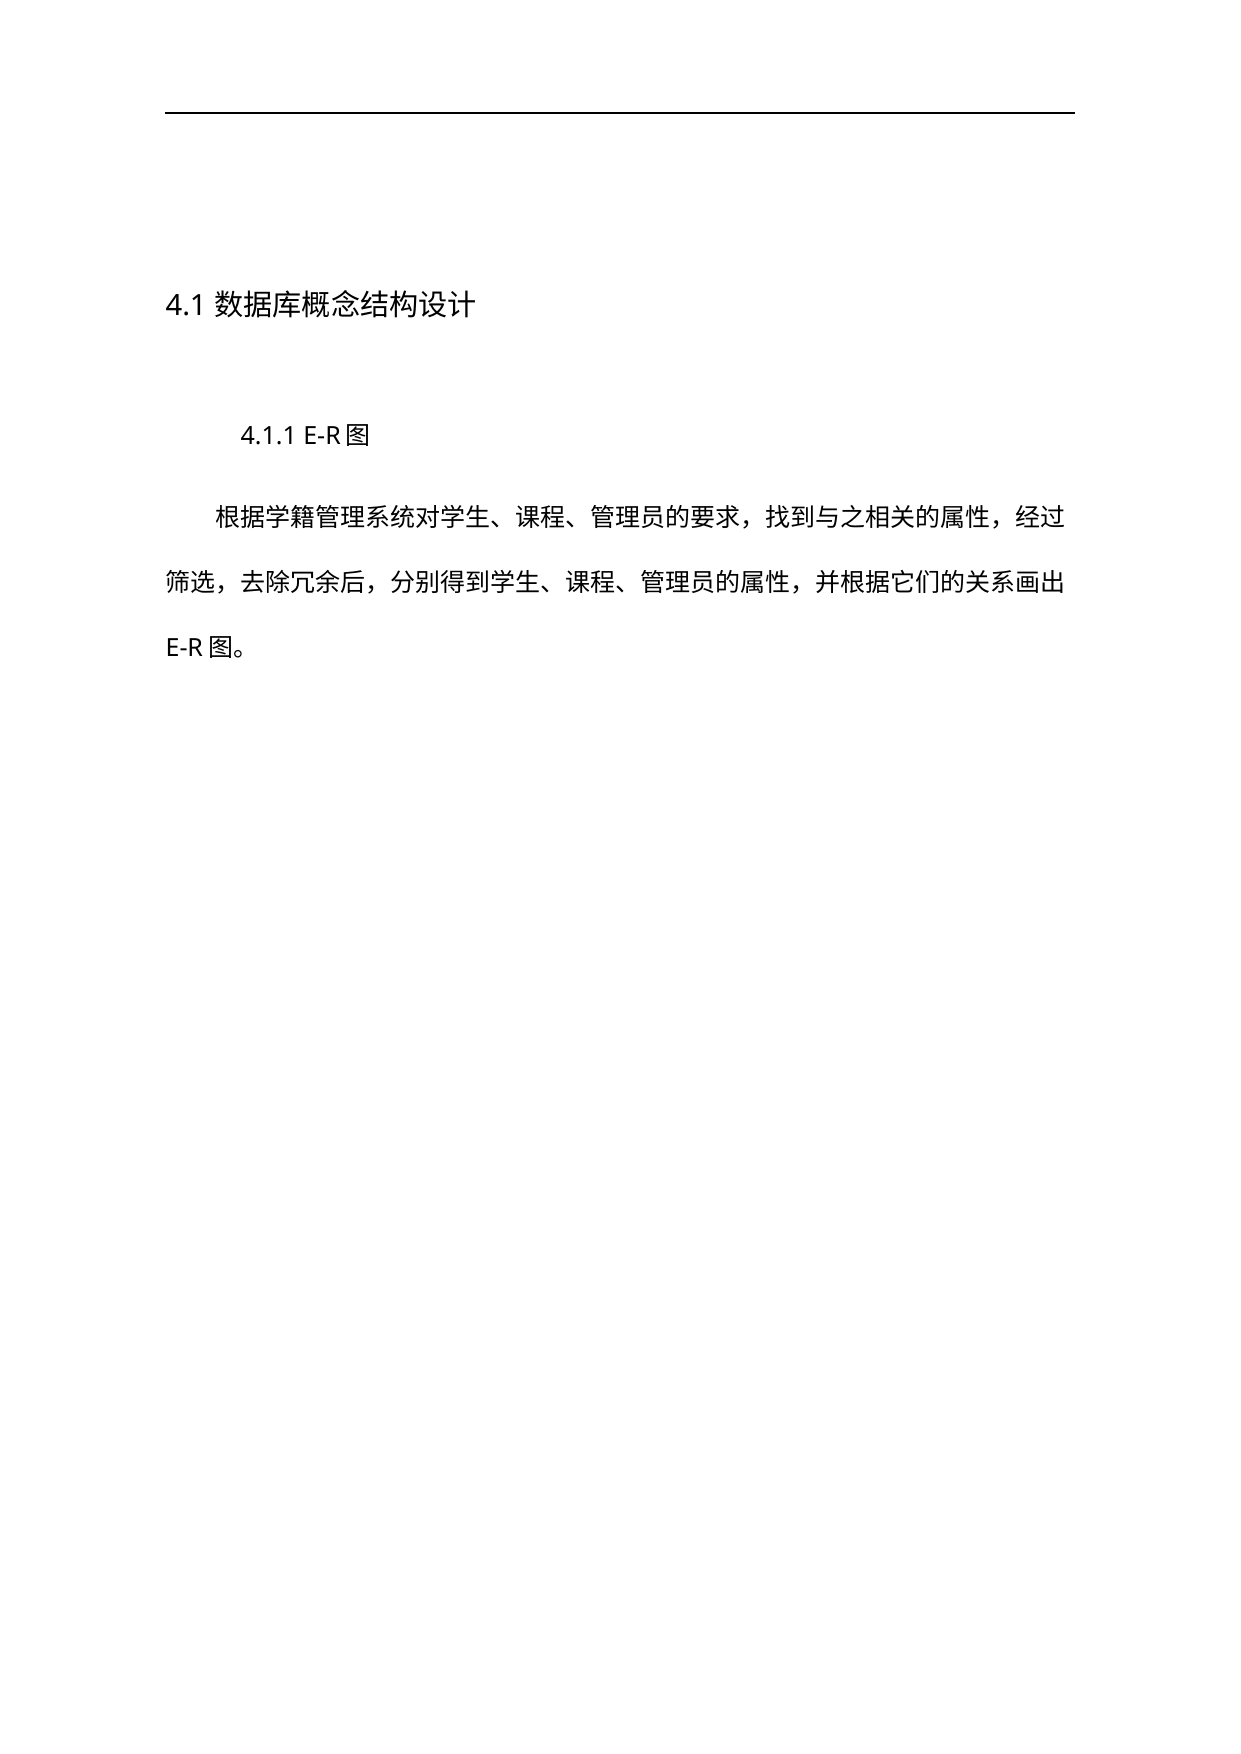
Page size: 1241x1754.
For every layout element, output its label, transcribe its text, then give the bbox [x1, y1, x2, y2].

text 4.1 数据库概念结构设计 [165, 271, 1075, 336]
text 根据学籍管理系统对学生、课程、管理员的要求，找到与之相关的属性，经过筛选，去除冗余后，分别得到学生、课程、管理员的属性，并根据它们的关系画出E-R图。 [165, 483, 1075, 678]
text 4.1.1 E-R图 [215, 401, 1075, 466]
